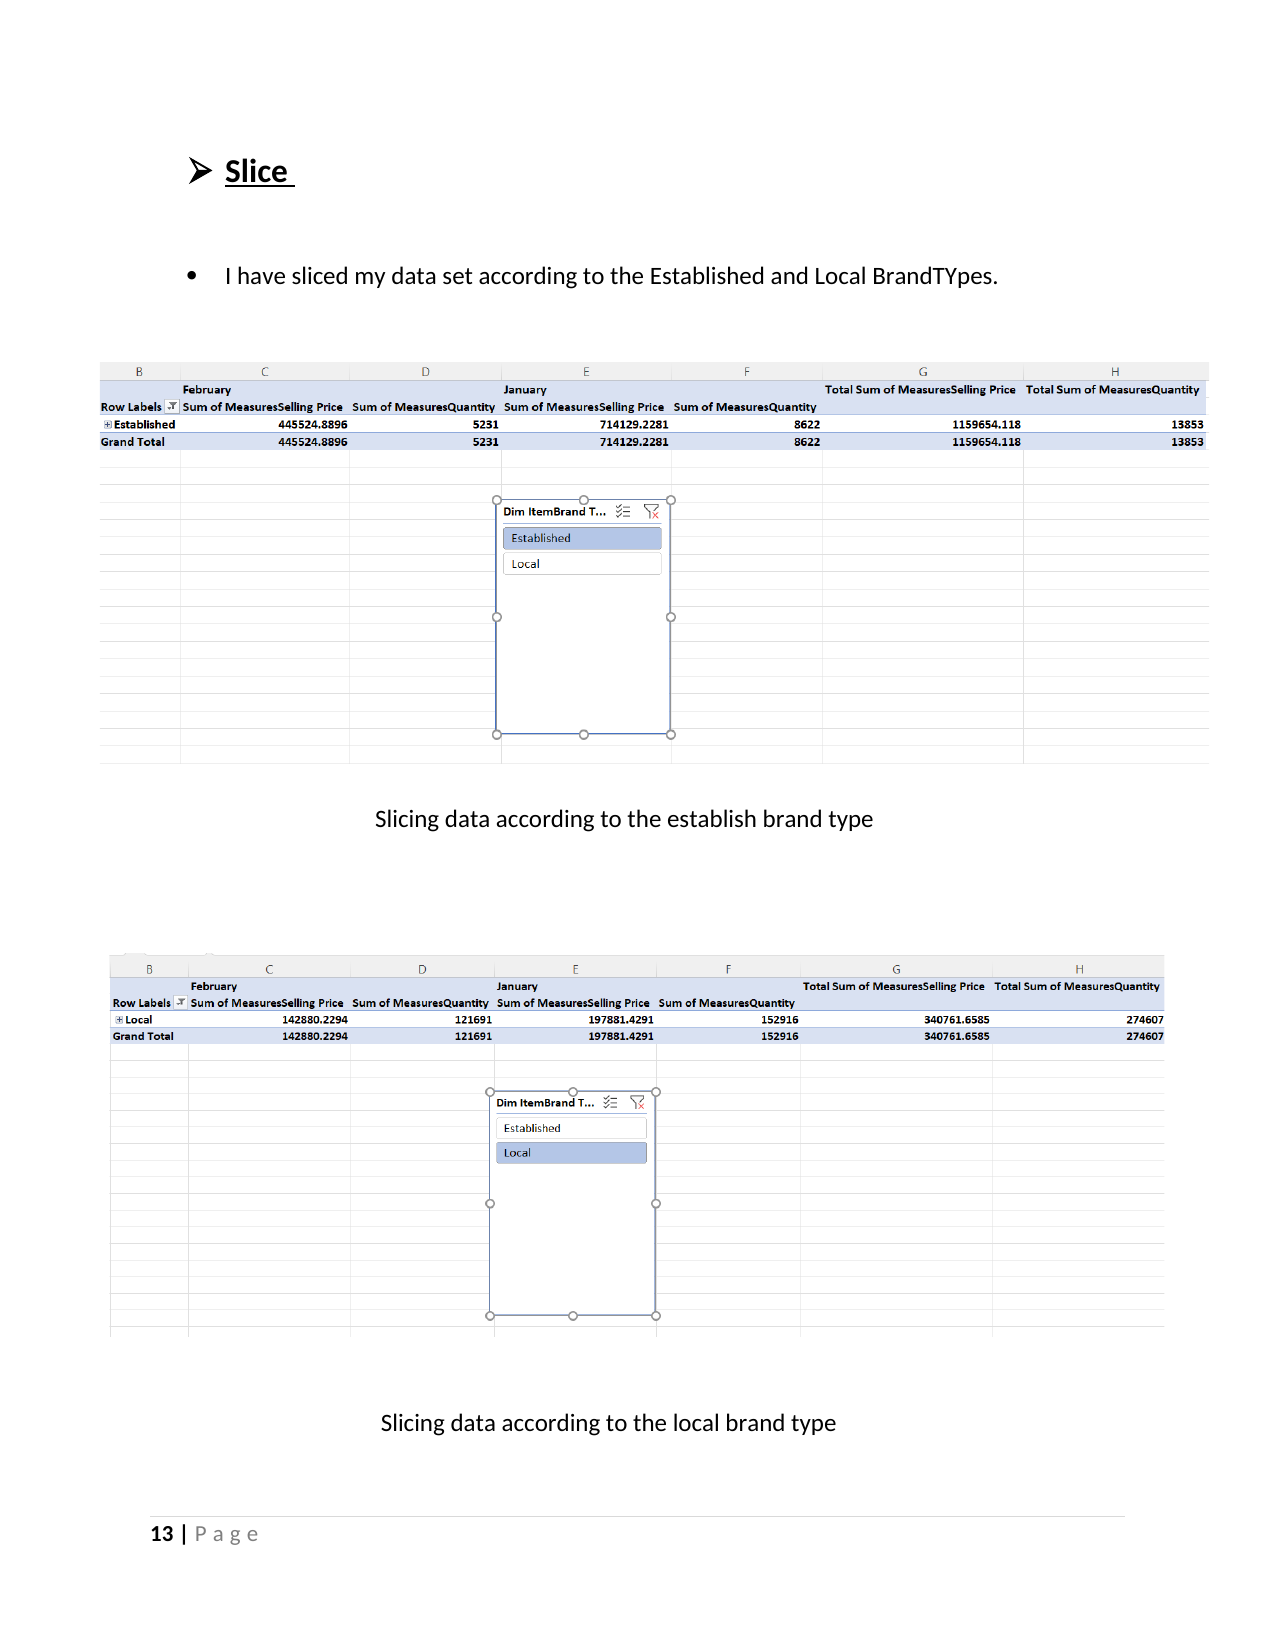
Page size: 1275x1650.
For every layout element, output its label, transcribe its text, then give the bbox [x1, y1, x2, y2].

picture [99, 362, 1210, 764]
list Slice [187, 150, 1125, 191]
picture [109, 953, 1165, 1337]
list I have sliced my data set according to the Established and Local BrandTYpes. [187, 260, 1125, 291]
text Slicing data according to the establish brand type [150, 803, 1125, 834]
text Slicing data according to the local brand type [150, 1407, 1125, 1438]
